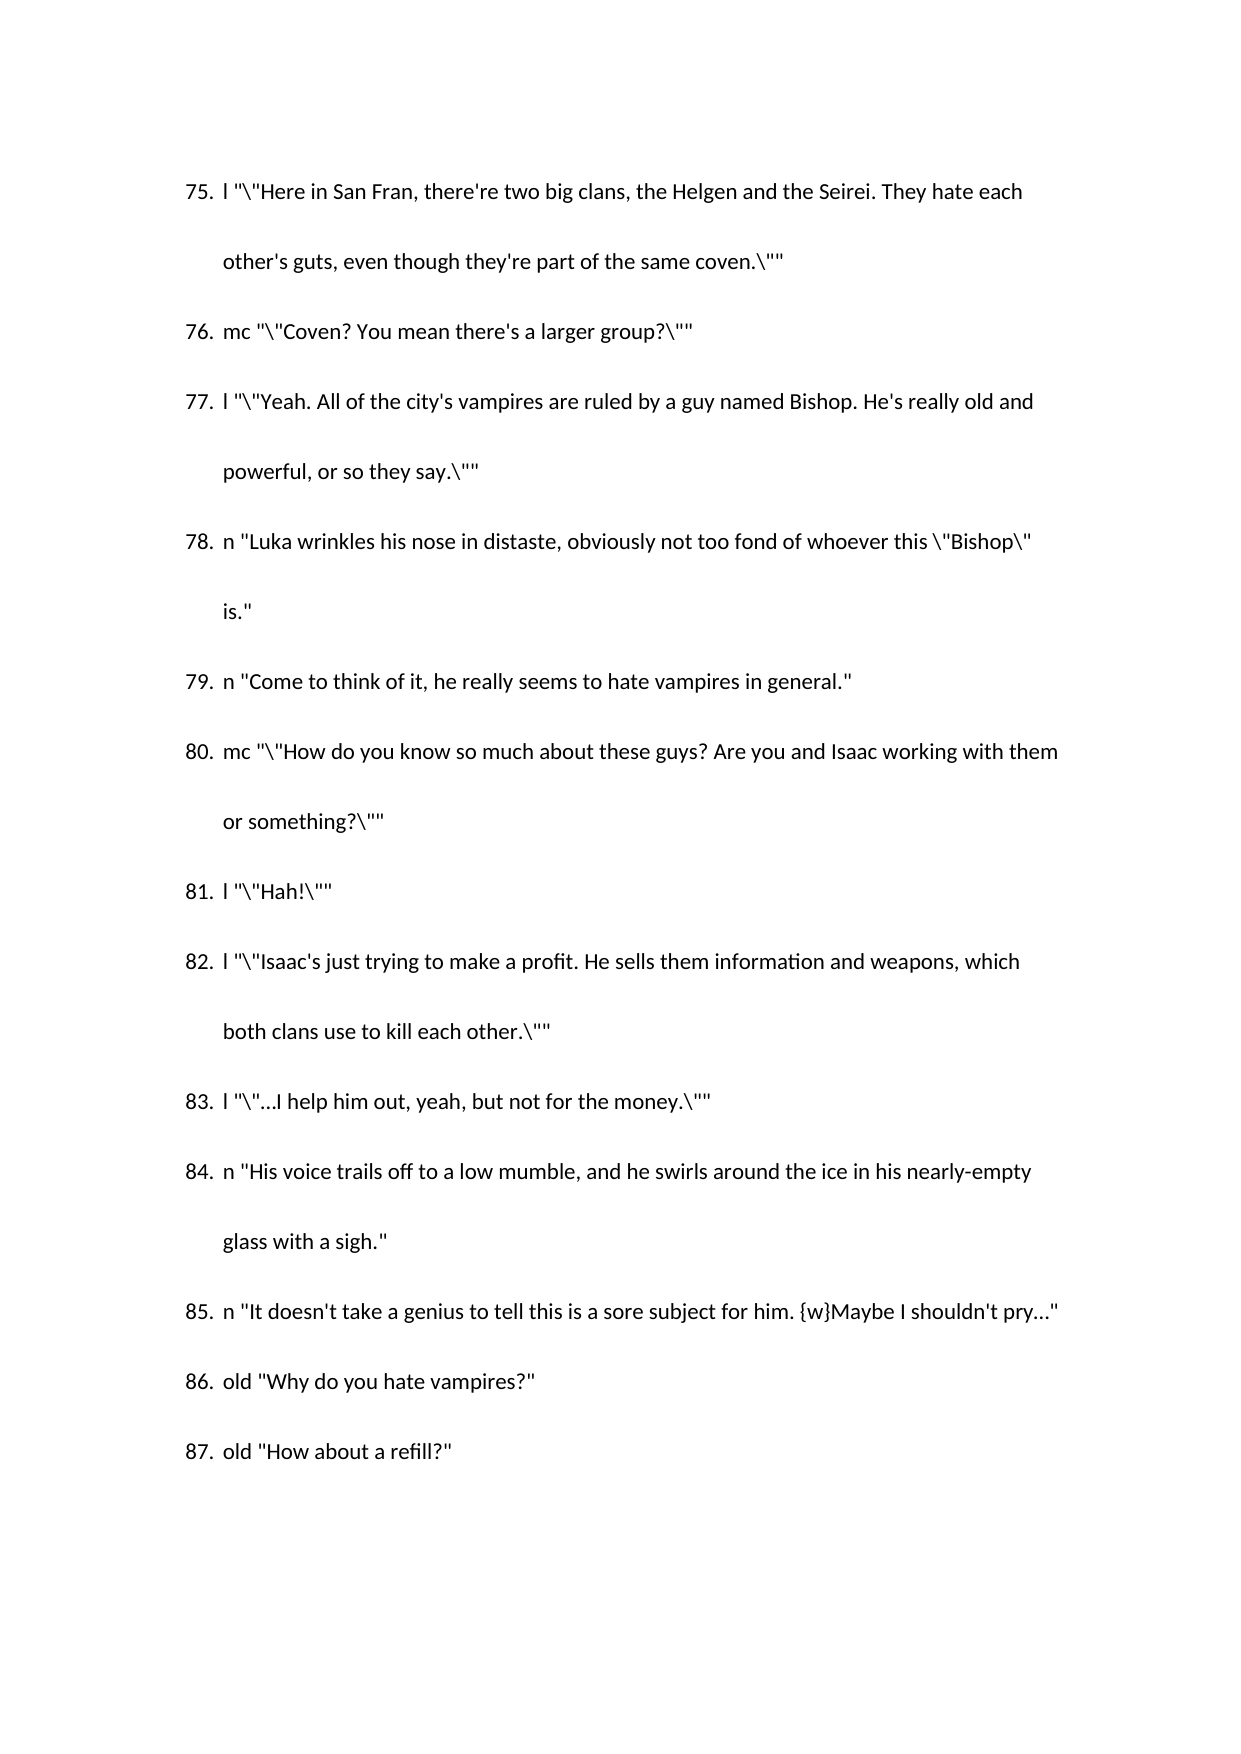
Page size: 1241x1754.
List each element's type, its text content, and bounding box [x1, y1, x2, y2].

list mc "\"Coven? You mean there's a larger group?\"" [185, 317, 1063, 345]
list l "\"Hah!\"" [185, 877, 1063, 905]
list n "Luka wrinkles his nose in distaste, obviously not too fond of whoever this \"Bishop\" is." [185, 527, 1063, 625]
list mc "\"How do you know so much about these guys? Are you and Isaac working with them or something?\"" [185, 737, 1063, 835]
list l "\"Isaac's just trying to make a profit. He sells them information and weapons, which both clans use to kill each other.\"" [185, 947, 1063, 1045]
list n "It doesn't take a genius to tell this is a sore subject for him. {w}Maybe I shouldn't pry…" [185, 1297, 1063, 1325]
list n "Come to think of it, he really seems to hate vampires in general." [185, 667, 1063, 695]
list l "\"…I help him out, yeah, but not for the money.\"" [185, 1087, 1063, 1115]
list l "\"Here in San Fran, there're two big clans, the Helgen and the Seirei. They hate each other's guts, even though they're part of the same coven.\"" [185, 177, 1063, 275]
list n "His voice trails off to a low mumble, and he swirls around the ice in his nearly-empty glass with a sigh." [185, 1157, 1063, 1255]
list old "Why do you hate vampires?" [185, 1367, 1063, 1395]
list old "How about a refill?" [185, 1437, 1063, 1465]
list l "\"Yeah. All of the city's vampires are ruled by a guy named Bishop. He's really old and powerful, or so they say.\"" [185, 387, 1063, 485]
